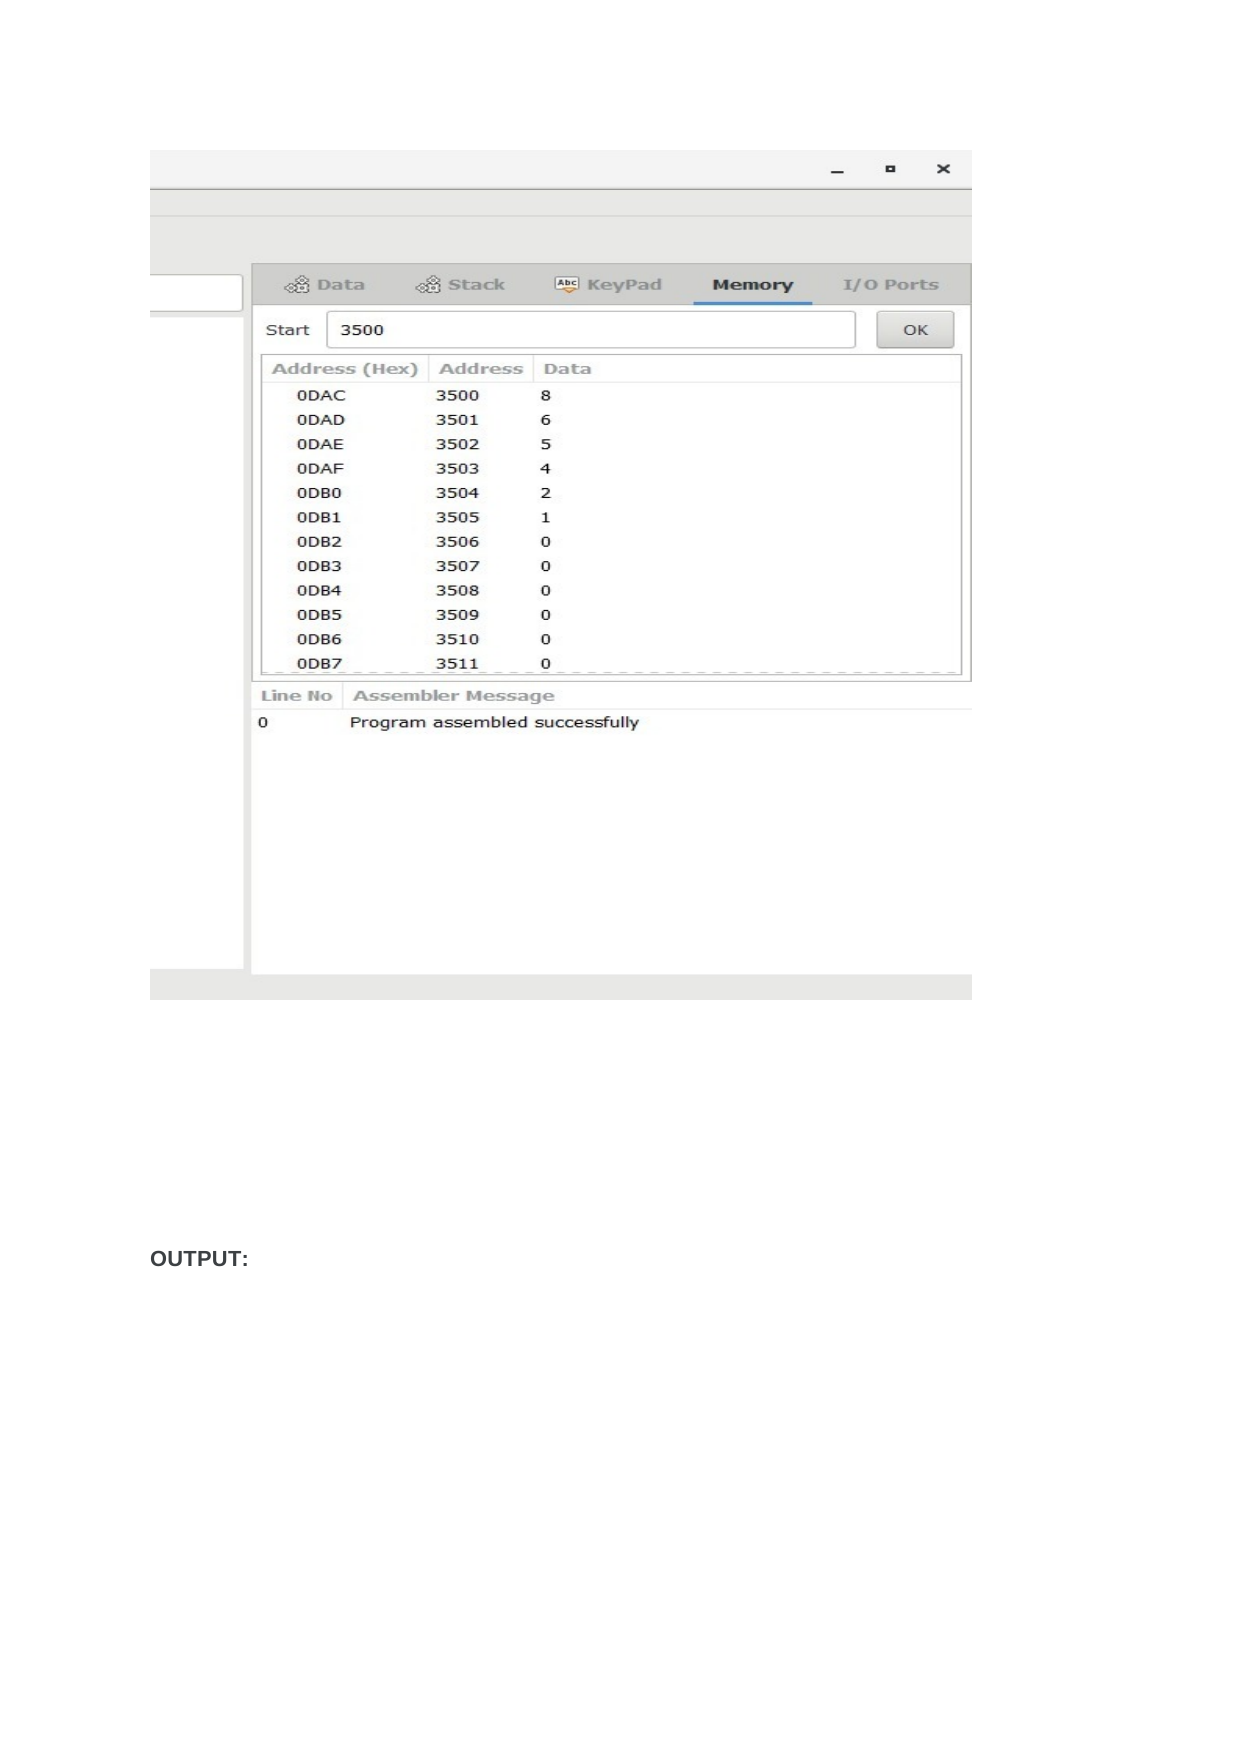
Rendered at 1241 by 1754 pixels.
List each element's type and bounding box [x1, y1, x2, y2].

picture [150, 150, 972, 1000]
text [150, 150, 1090, 1298]
